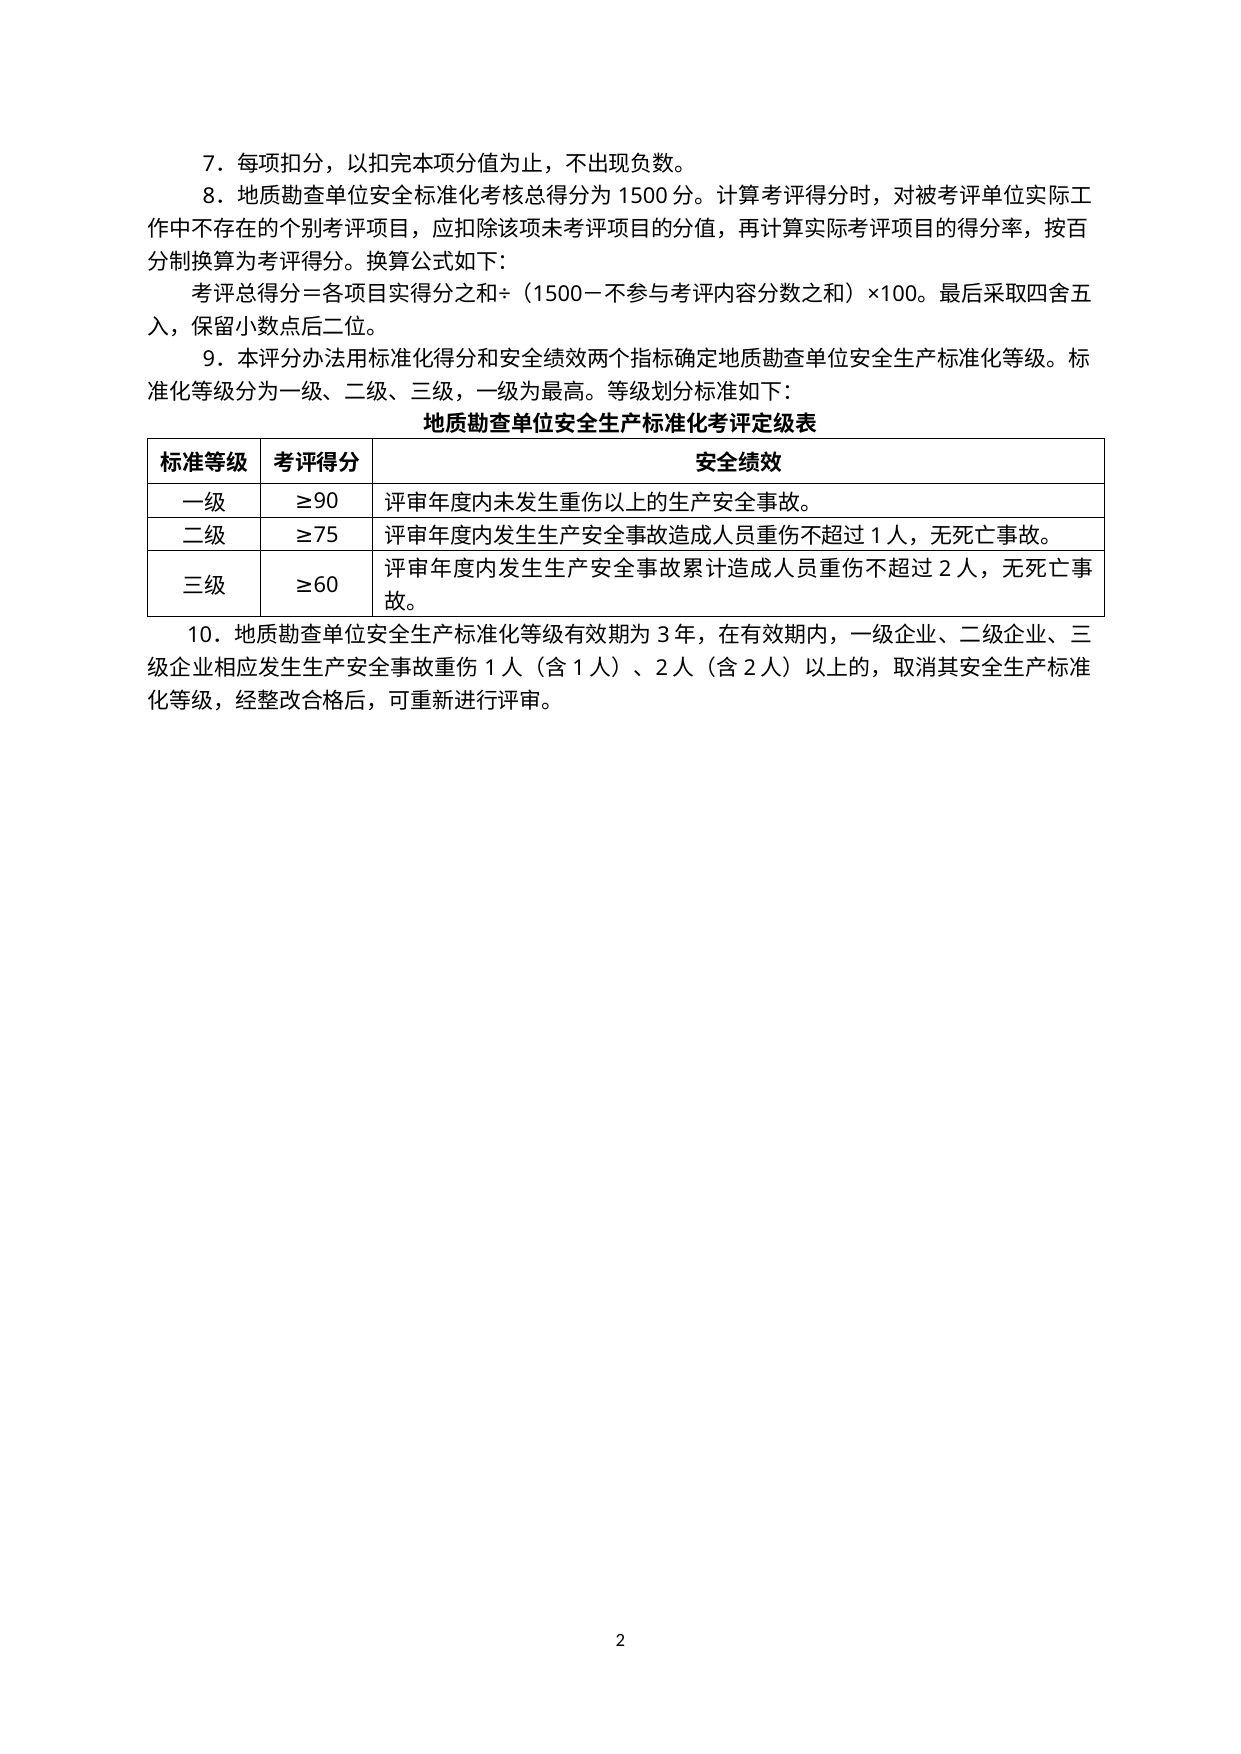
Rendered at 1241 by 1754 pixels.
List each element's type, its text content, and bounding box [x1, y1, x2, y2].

table_cell 二级 [148, 518, 260, 550]
text 9．本评分办法用标准化得分和安全绩效两个指标确定地质勘查单位安全生产标准化等级。标准化等级分为一级、二级、三级，一级为最高。等级划分标准如下： [148, 341, 1092, 406]
table_cell ≥60 [261, 551, 372, 616]
table_cell 一级 [148, 484, 260, 517]
text 考评总得分＝各项目实得分之和÷（1500－不参与考评内容分数之和）×100。最后采取四舍五入，保留小数点后二位。 [148, 276, 1092, 341]
table_header 标准等级 [148, 439, 260, 483]
text 10．地质勘查单位安全生产标准化等级有效期为3年，在有效期内，一级企业、二级企业、三级企业相应发生生产安全事故重伤1人（含1人）、2人（含2人）以上的，取消其安全生产标准化等级，经整改合格后，可重新进行评审。 [148, 617, 1092, 715]
table_cell 评审年度内发生生产安全事故造成人员重伤不超过1人，无死亡事故。 [373, 518, 1104, 550]
table_header 安全绩效 [373, 439, 1104, 483]
table_cell ≥90 [261, 484, 372, 517]
table_cell 三级 [148, 551, 260, 616]
text 地质勘查单位安全生产标准化考评定级表 [148, 406, 1092, 438]
table_cell 评审年度内发生生产安全事故累计造成人员重伤不超过2人，无死亡事故。 [373, 551, 1104, 616]
table_header 考评得分 [261, 439, 372, 483]
table_cell 评审年度内未发生重伤以上的生产安全事故。 [373, 484, 1104, 517]
table_cell ≥75 [261, 518, 372, 550]
text 7．每项扣分，以扣完本项分值为止，不出现负数。 [148, 146, 1092, 178]
text 8．地质勘查单位安全标准化考核总得分为1500分。计算考评得分时，对被考评单位实际工作中不存在的个别考评项目，应扣除该项未考评项目的分值，再计算实际考评项目的得分率，按百分制换算为考评得分。换算公式如下： [148, 178, 1092, 276]
